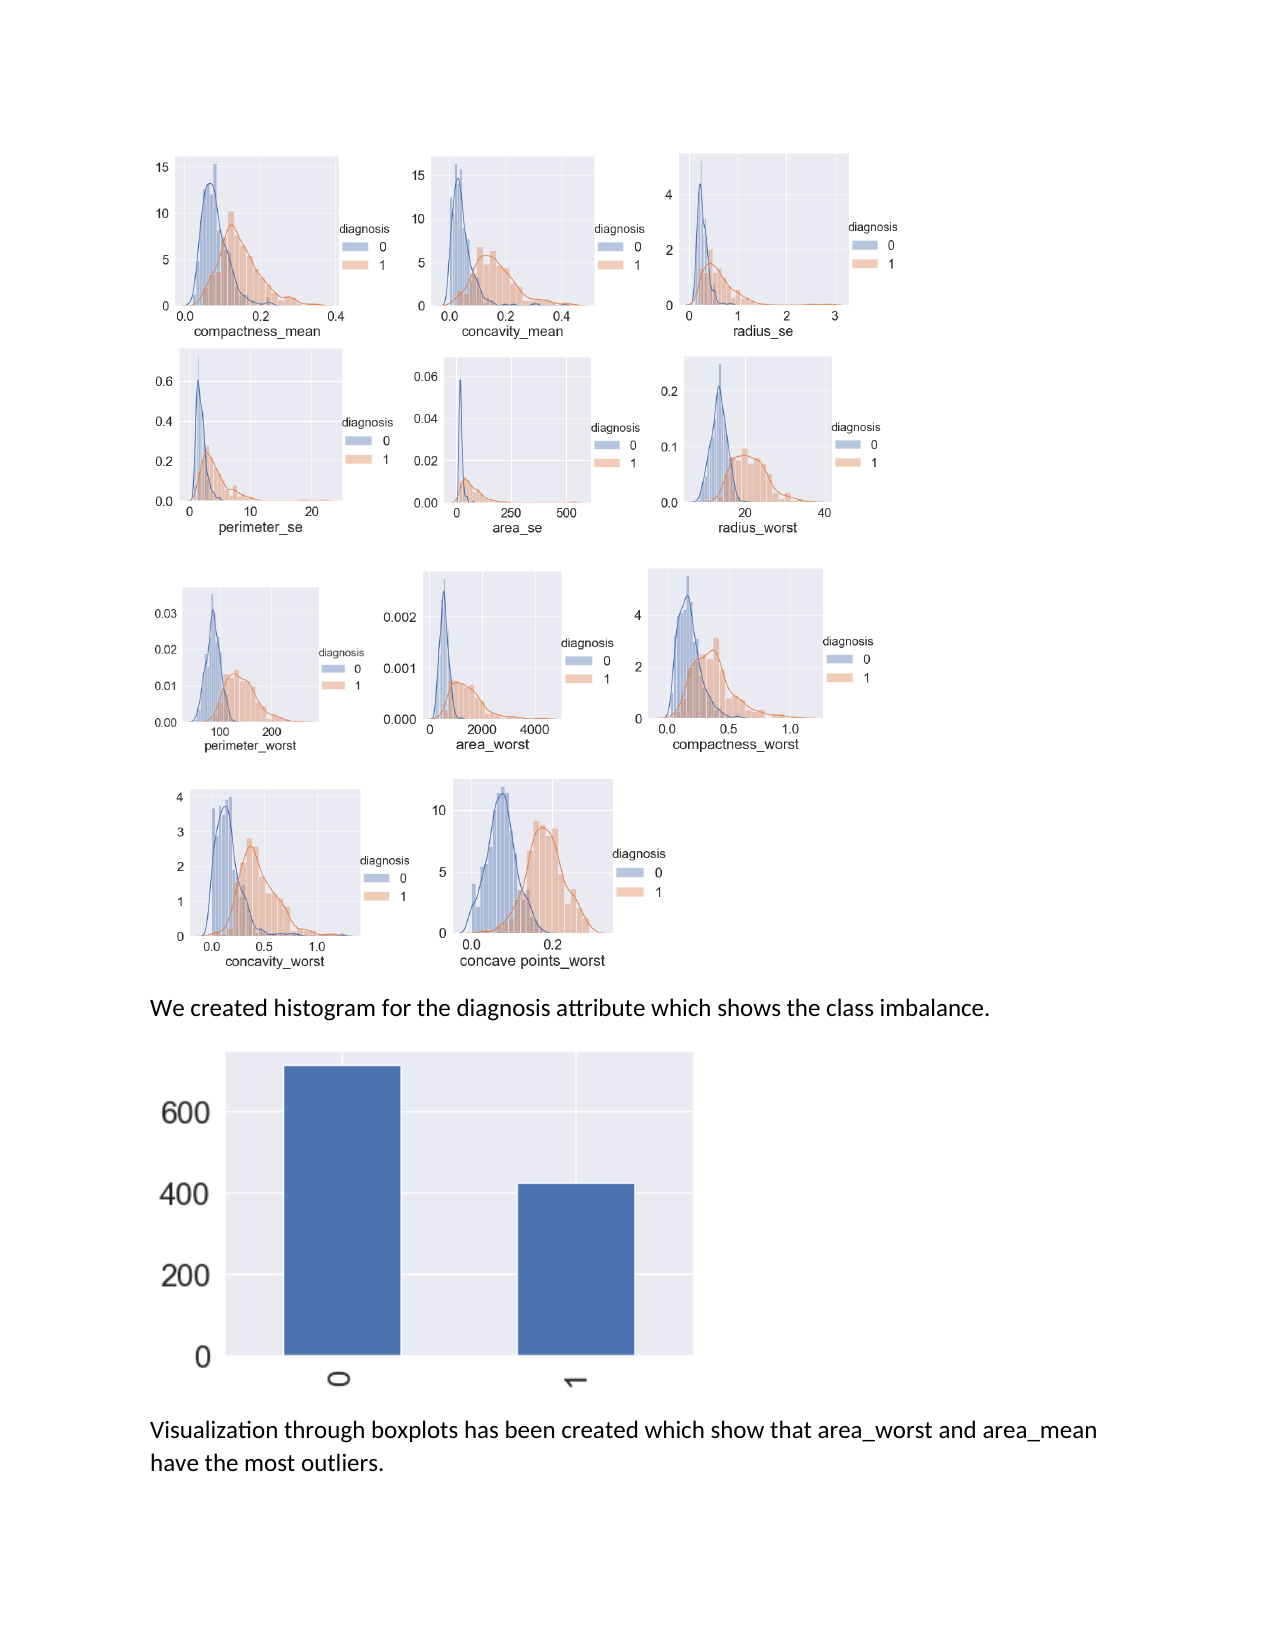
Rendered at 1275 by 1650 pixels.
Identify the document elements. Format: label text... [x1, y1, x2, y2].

picture [172, 785, 421, 973]
picture [410, 353, 651, 539]
picture [150, 344, 405, 539]
picture [426, 774, 678, 973]
picture [378, 567, 626, 756]
text We created histogram for the diagnosis attribute which shows the class imbalance. [150, 992, 1125, 1022]
picture [406, 152, 656, 343]
picture [630, 564, 885, 756]
picture [656, 352, 892, 539]
picture [150, 583, 374, 756]
text Visualization through boxplots has been created which show that area_worst and area_mean have the most outliers. [150, 1414, 1125, 1477]
picture [661, 150, 909, 343]
picture [150, 152, 401, 343]
picture [150, 1041, 703, 1396]
